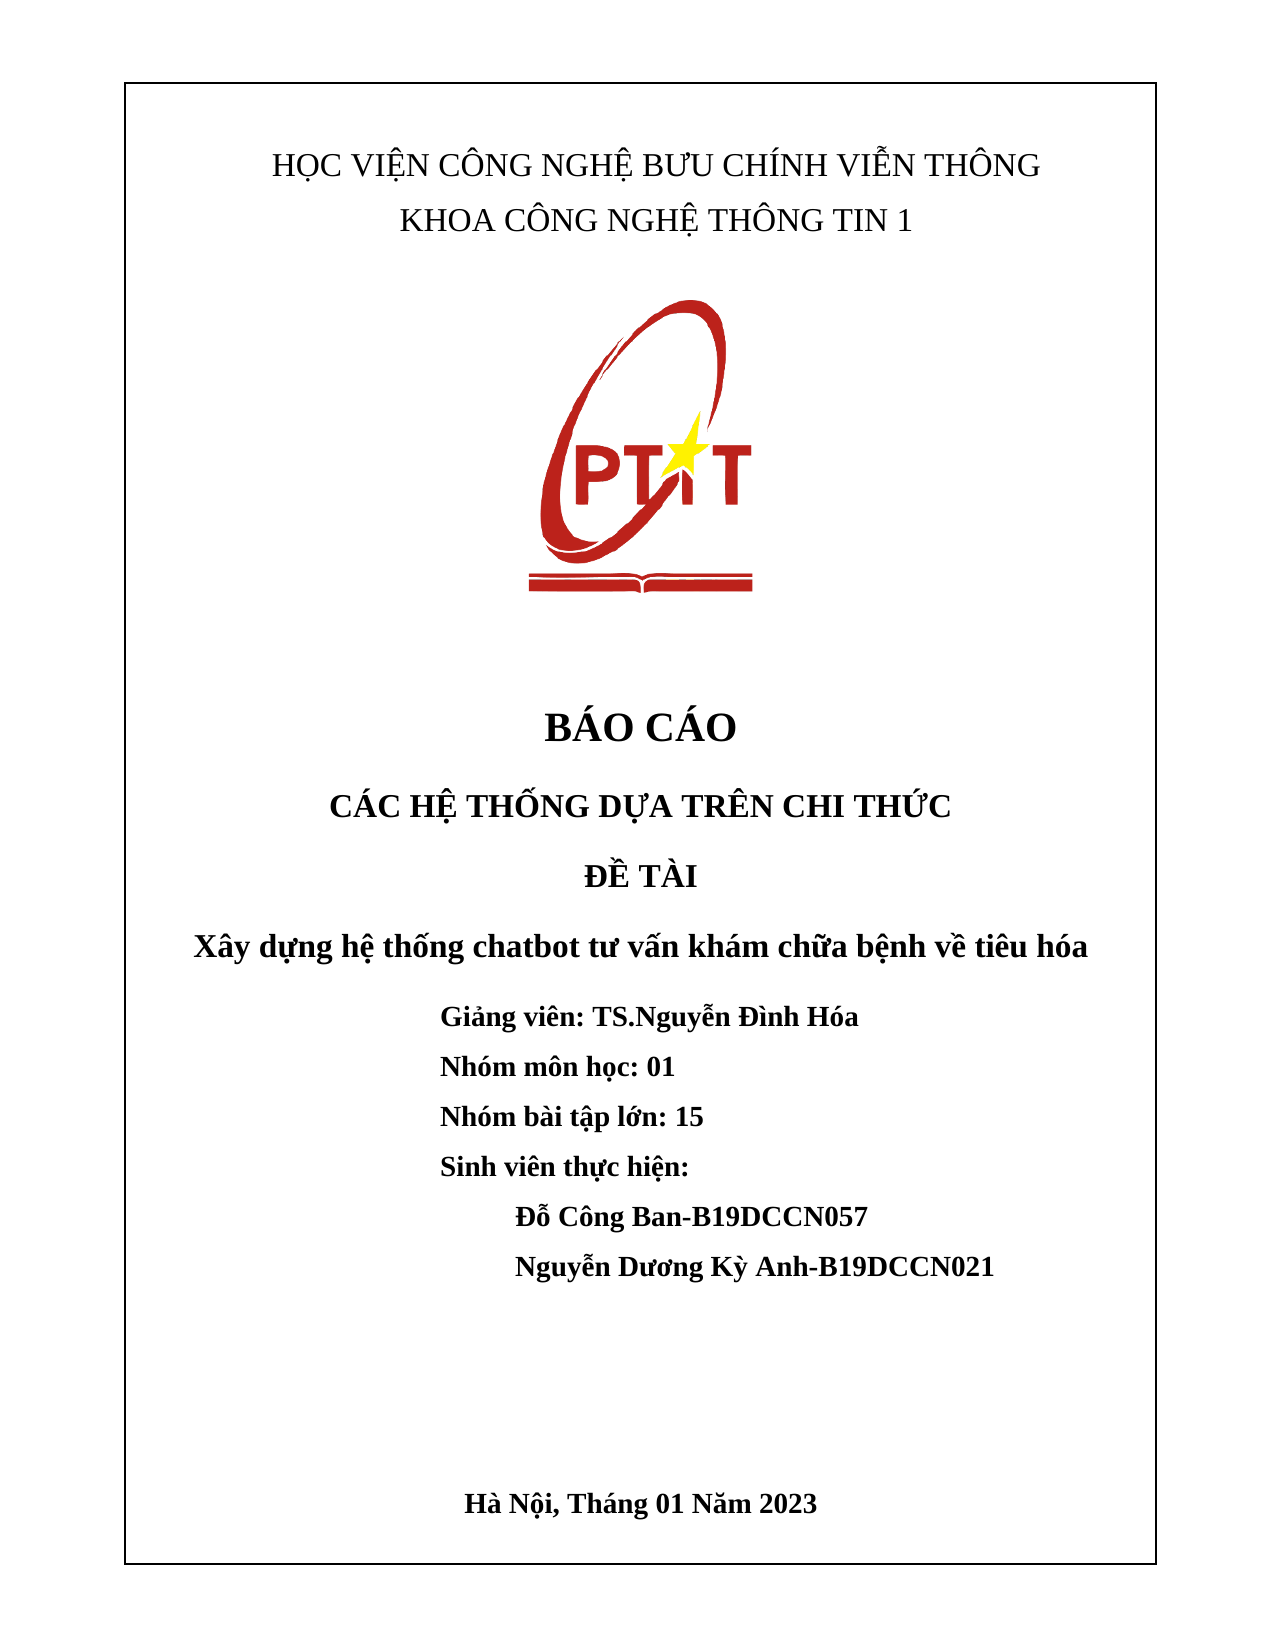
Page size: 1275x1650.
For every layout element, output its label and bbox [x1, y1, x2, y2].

picture [528, 300, 753, 593]
